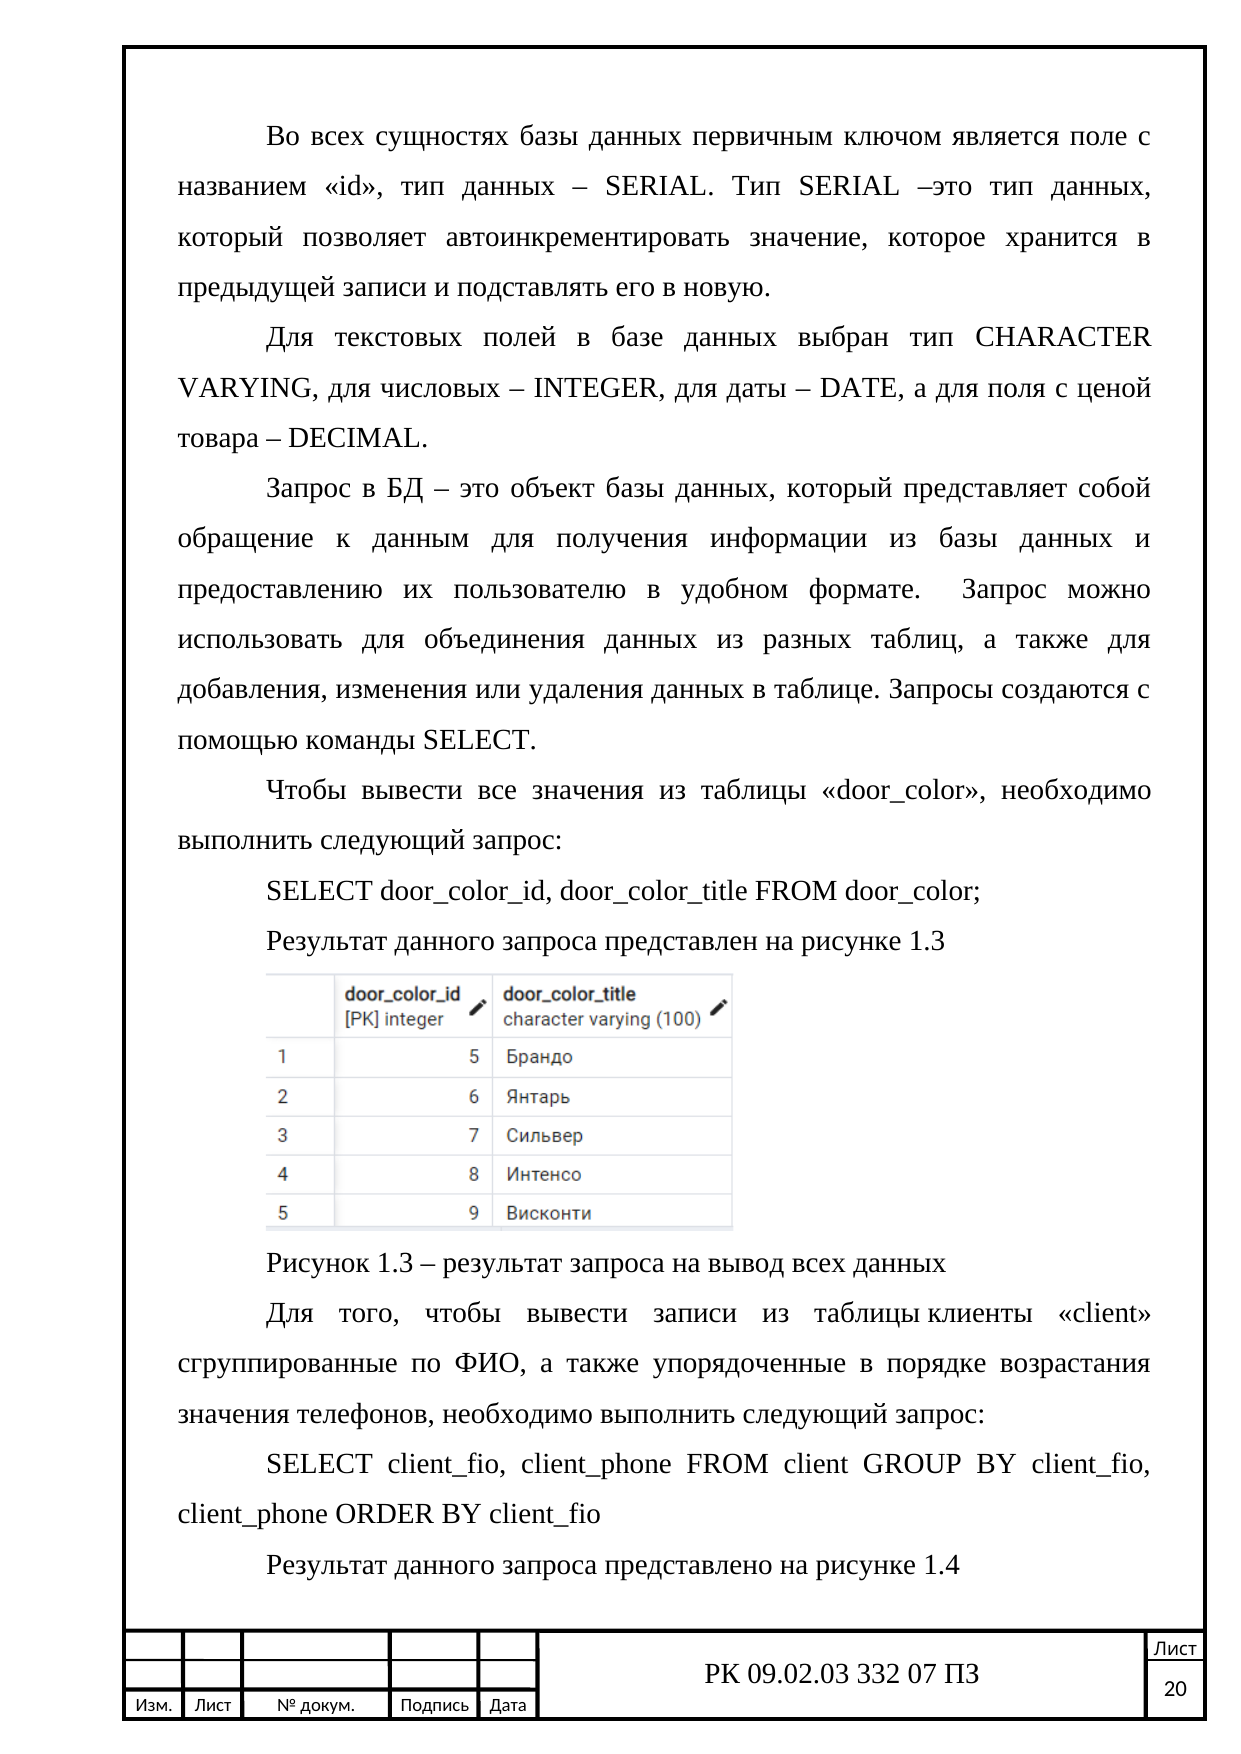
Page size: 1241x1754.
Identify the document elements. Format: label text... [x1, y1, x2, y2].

text Для текстовых полей в базе данных выбран тип CHARACTER VARYING, для числовых – INTEGER, для даты – DATE, а для поля с ценой товара – DECIMAL. [177, 319, 1152, 453]
text Чтобы вывести все значения из таблицы «door_color», необходимо выполнить следующий запрос: [177, 772, 1152, 856]
text Для того, чтобы вывести записи из таблицы клиенты «client» сгруппированные по ФИО, а также упорядоченные в порядке возрастания значения телефонов, необходимо выполнить следующий запрос: [177, 1295, 1152, 1429]
text SELECT client_fio, client_phone FROM client GROUP BY client_fio, client_phone ORDER BY client_fio [177, 1446, 1152, 1530]
text Результат данного запроса представлено на рисунке 1.4 [177, 1547, 1152, 1580]
picture [265, 973, 734, 1231]
text SELECT door_color_id, door_color_title FROM door_color; [177, 873, 1152, 906]
text Рисунок 1.3 – результат запроса на вывод всех данных [177, 1245, 1152, 1278]
text Запрос в БД – это объект базы данных, который представляет собой обращение к данным для получения информации из базы данных и предоставлению их пользователю в удобном формате. Запрос можно использовать для объединения данных из разных таблиц, а также для добавления, изменения или удаления данных в таблице. Запросы создаются с помощью команды SELECT. [177, 470, 1152, 755]
text Результат данного запроса представлен на рисунке 1.3 [177, 923, 1152, 957]
text Во всех сущностях базы данных первичным ключом является поле с названием «id», тип данных – SERIAL. Тип SERIAL –это тип данных, который позволяет автоинкрементировать значение, которое хранится в предыдущей записи и подставлять его в новую. [177, 118, 1152, 303]
